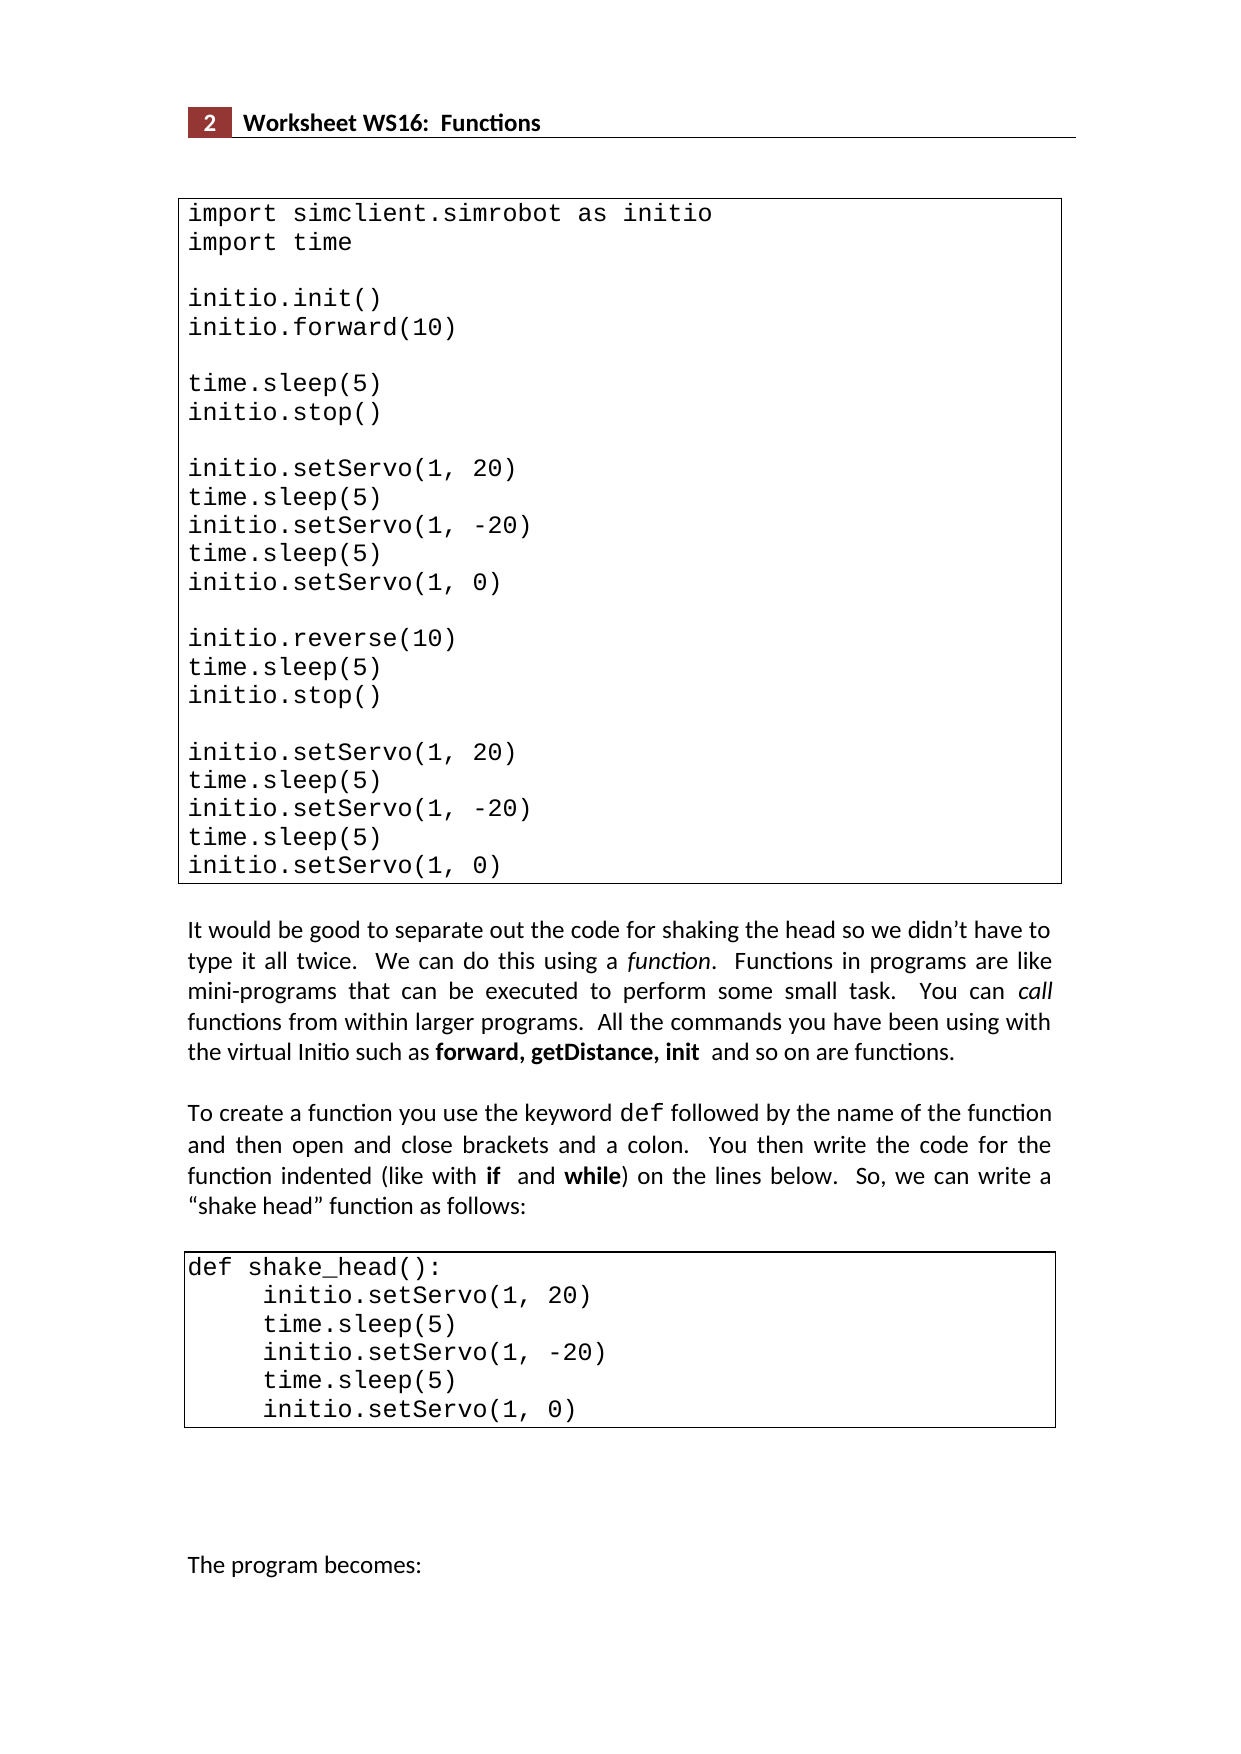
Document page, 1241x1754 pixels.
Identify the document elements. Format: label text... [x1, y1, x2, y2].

text initio.setServo(1, 0) [179, 849, 1061, 883]
text time.sleep(5) [187, 767, 1053, 796]
text To create a function you use the keyword def followed by the name of the function and then open and close brackets and a colon. You then write the code for the function indented (like with if and while) on the lines below. So, we can write a “shake head” function as follows: [187, 1097, 1053, 1221]
text time.sleep(5) [187, 824, 1053, 849]
text initio.setServo(1, 0) [185, 1393, 1055, 1427]
text The program becomes: [187, 1550, 1053, 1580]
text initio.forward(10) [187, 314, 1053, 342]
text It would be good to separate out the code for shaking the head so we didn’t have to type it all twice. We can do this using a function. Functions in programs are like mini-programs that can be executed to perform some small task. You can call functions from within larger programs. All the commands you have been using with the virtual Initio such as forward, getDistance, init and so on are functions. [187, 914, 1053, 1067]
text time.sleep(5) [187, 371, 1053, 399]
text initio.setServo(1, 0) [187, 569, 1053, 597]
text time.sleep(5) [187, 1311, 1053, 1339]
text time.sleep(5) [187, 484, 1053, 512]
text initio.stop() [187, 682, 1053, 711]
text initio.setServo(1, 20) [187, 1283, 1053, 1311]
text import time [187, 229, 1053, 257]
text initio.setServo(1, 20) [187, 739, 1053, 767]
text time.sleep(5) [187, 541, 1053, 569]
text time.sleep(5) [187, 654, 1053, 682]
text initio.setServo(1, -20) [187, 1339, 1053, 1368]
text initio.setServo(1, 20) [187, 456, 1053, 484]
text initio.setServo(1, -20) [187, 796, 1053, 824]
text initio.setServo(1, -20) [187, 512, 1053, 541]
text def shake_head(): [185, 1253, 1055, 1283]
text time.sleep(5) [187, 1368, 1053, 1393]
text initio.init() [187, 286, 1053, 314]
text initio.reverse(10) [187, 626, 1053, 654]
text initio.stop() [187, 399, 1053, 427]
text import simclient.simrobot as initio [179, 199, 1061, 229]
